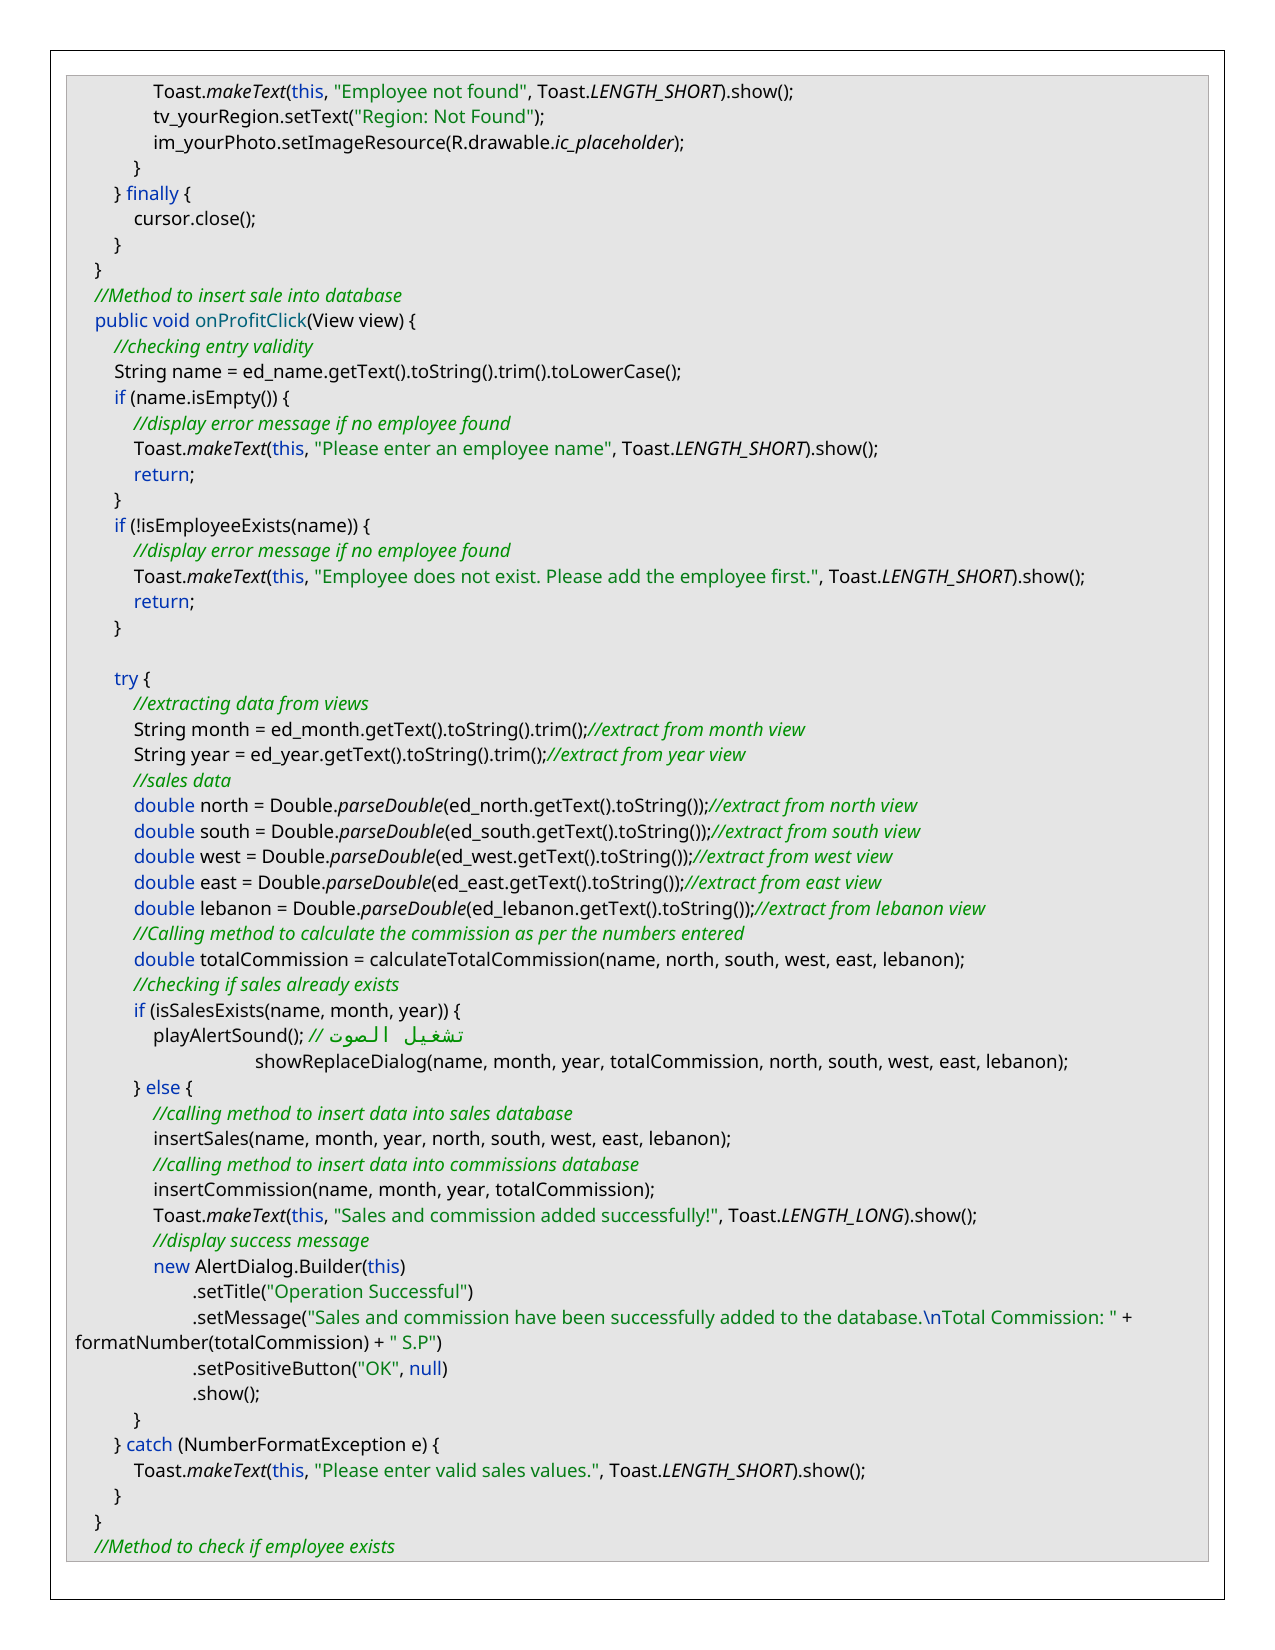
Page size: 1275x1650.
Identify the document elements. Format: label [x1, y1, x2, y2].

text [67, 76, 1208, 1561]
